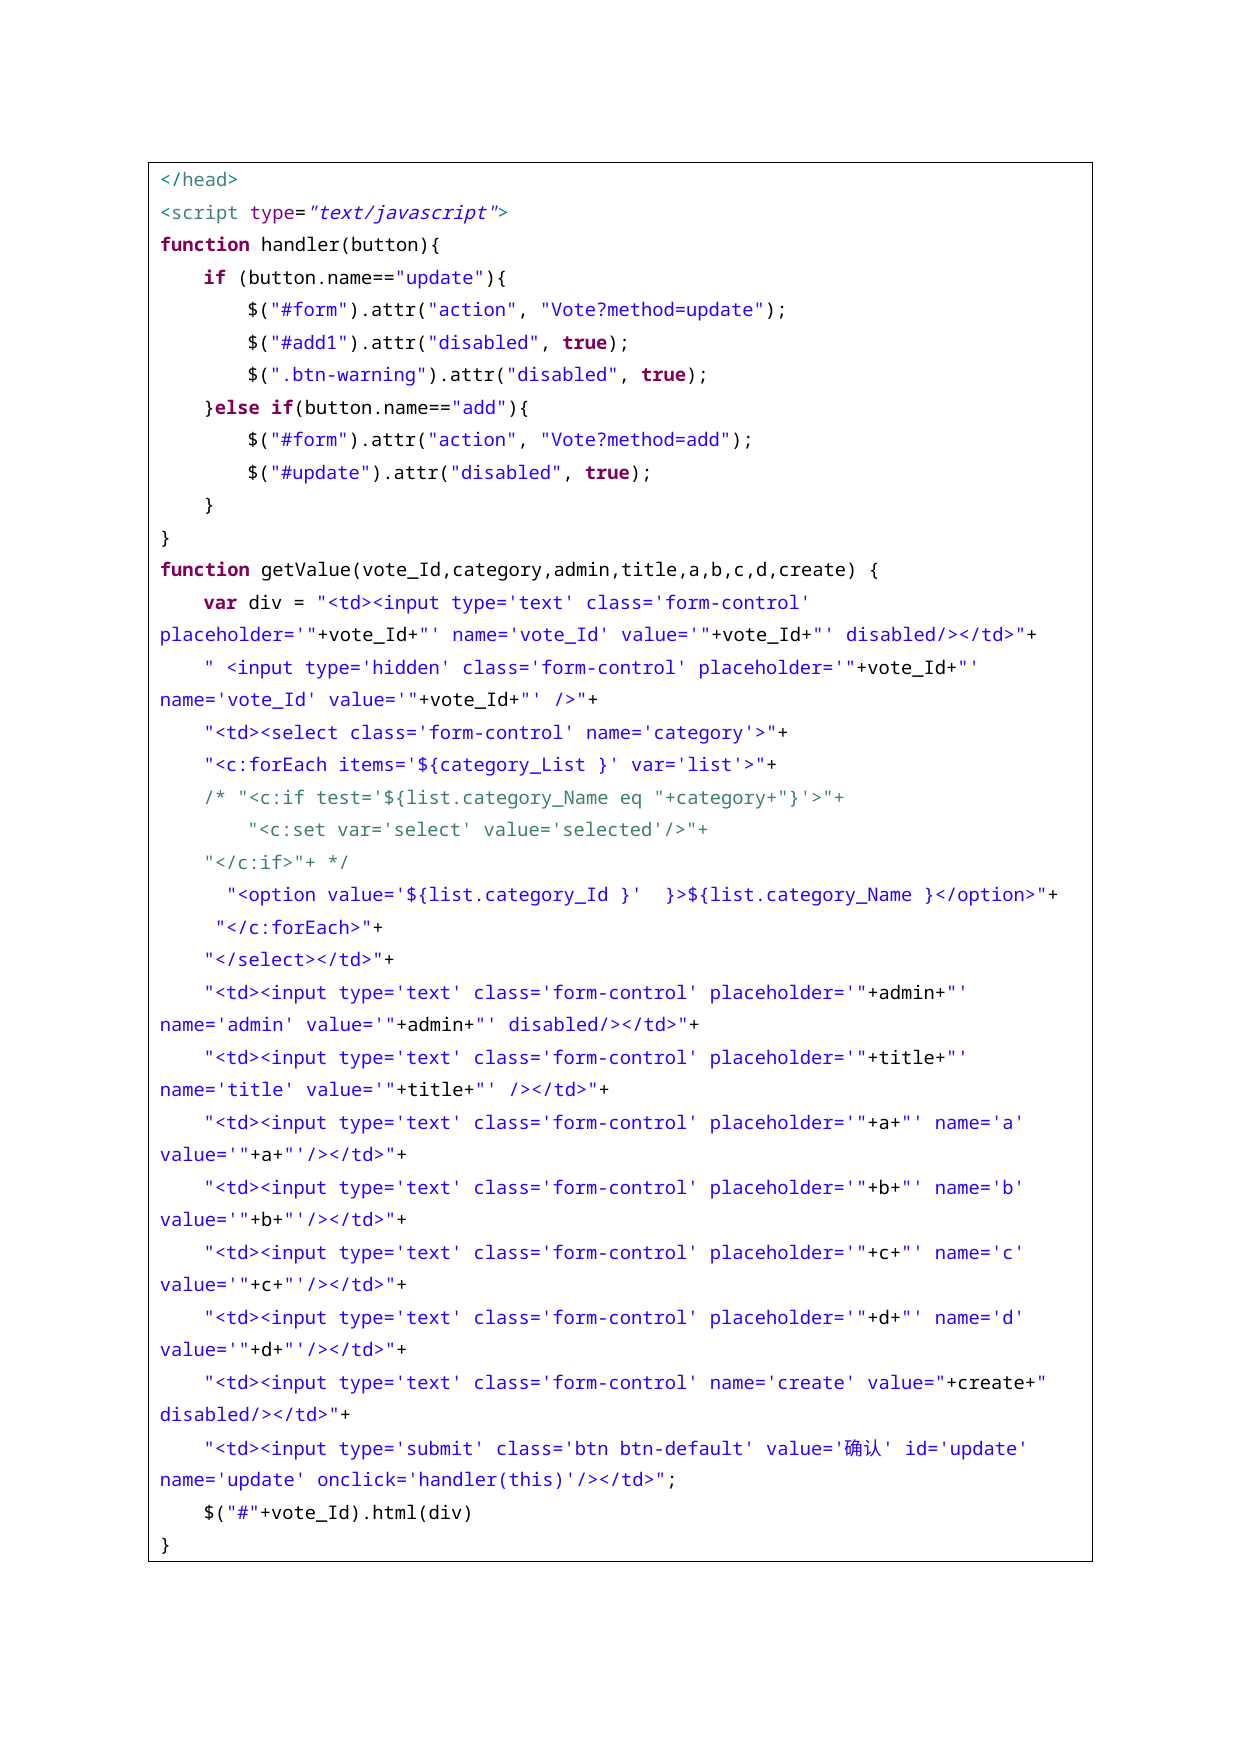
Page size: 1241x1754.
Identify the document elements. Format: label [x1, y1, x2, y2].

table_cell [149, 163, 1092, 1561]
